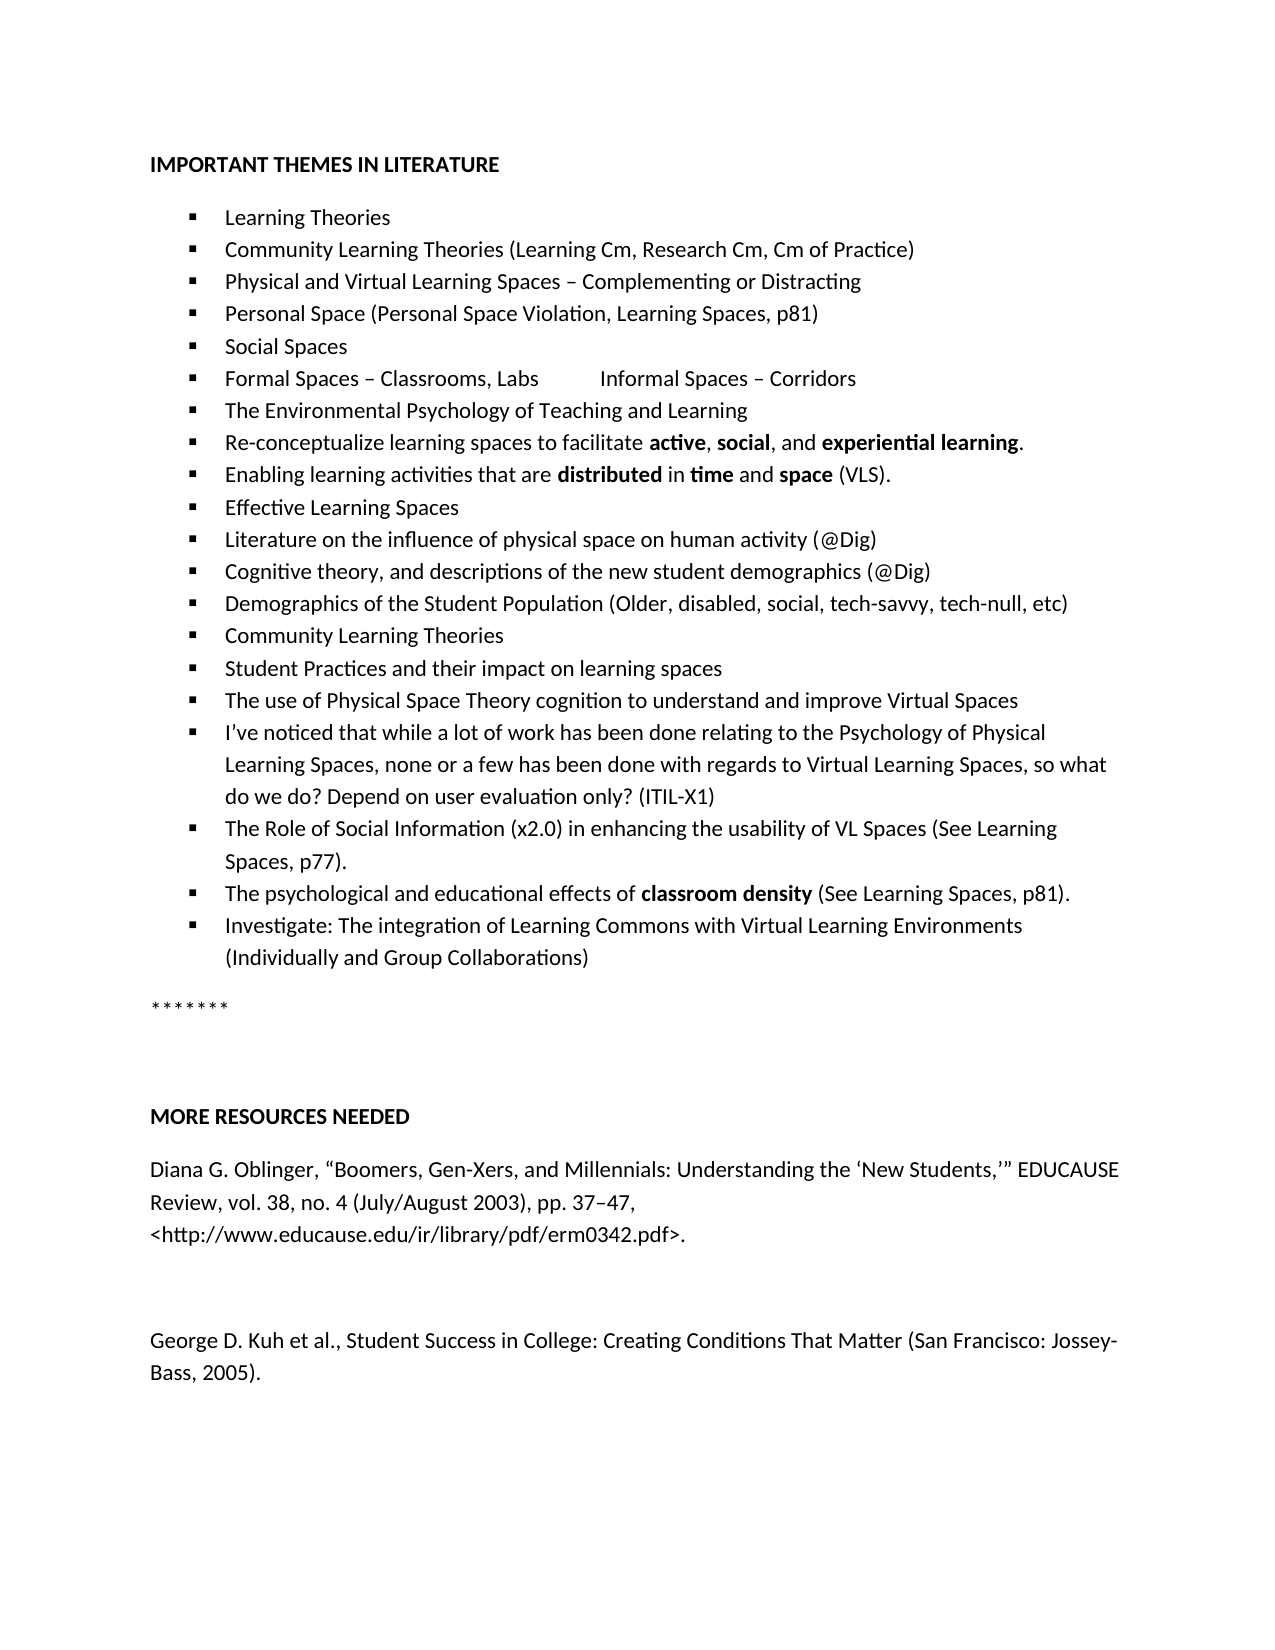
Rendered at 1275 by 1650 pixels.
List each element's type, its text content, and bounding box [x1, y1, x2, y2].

list Community Learning Theories [187, 621, 1125, 649]
list I’ve noticed that while a lot of work has been done relating to the Psychology of Physical Learning Spaces, none or a few has been done with regards to Virtual Learning Spaces, so what do we do? Depend on user evaluation only? (ITIL-X1) [187, 718, 1125, 810]
list Community Learning Theories (Learning Cm, Research Cm, Cm of Practice) [187, 235, 1125, 263]
list Effective Learning Spaces [187, 493, 1125, 521]
list The Role of Social Information (x2.0) in enhancing the usability of VL Spaces (See Learning Spaces, p77). [187, 814, 1125, 875]
list Student Practices and their impact on learning spaces [187, 654, 1125, 682]
list Formal Spaces – Classrooms, Labs Informal Spaces – Corridors [187, 364, 1125, 392]
text Diana G. Oblinger, “Boomers, Gen-Xers, and Millennials: Understanding the ‘New Students,’” EDUCAUSE Review, vol. 38, no. 4 (July/August 2003), pp. 37–47, <http://www.educause.edu/ir/library/pdf/erm0342.pdf>. [150, 1155, 1125, 1248]
list Enabling learning activities that are distributed in time and space (VLS). [187, 461, 1125, 488]
list Physical and Virtual Learning Spaces – Complementing or Distracting [187, 267, 1125, 295]
text George D. Kuh et al., Student Success in College: Creating Conditions That Matter (San Francisco: Jossey-Bass, 2005). [150, 1326, 1125, 1386]
list Investigate: The integration of Learning Commons with Virtual Learning Environments (Individually and Group Collaborations) [187, 911, 1125, 971]
list The psychological and educational effects of classroom density (See Learning Spaces, p81). [187, 879, 1125, 907]
list Demographics of the Student Population (Older, disabled, social, tech-savvy, tech-null, etc) [187, 589, 1125, 617]
list Literature on the influence of physical space on human activity (@Dig) [187, 525, 1125, 553]
list Personal Space (Personal Space Violation, Learning Spaces, p81) [187, 299, 1125, 328]
text ******* [150, 996, 1125, 1024]
list Cognitive theory, and descriptions of the new student demographics (@Dig) [187, 557, 1125, 585]
text MORE RESOURCES NEEDED [150, 1102, 1125, 1130]
list Learning Theories [187, 203, 1125, 231]
list Social Spaces [187, 332, 1125, 360]
list Re-conceptualize learning spaces to facilitate active, social, and experiential learning. [187, 428, 1125, 456]
list The use of Physical Space Theory cognition to understand and improve Virtual Spaces [187, 686, 1125, 714]
text IMPORTANT THEMES IN LITERATURE [150, 150, 1125, 178]
list The Environmental Psychology of Teaching and Learning [187, 396, 1125, 424]
